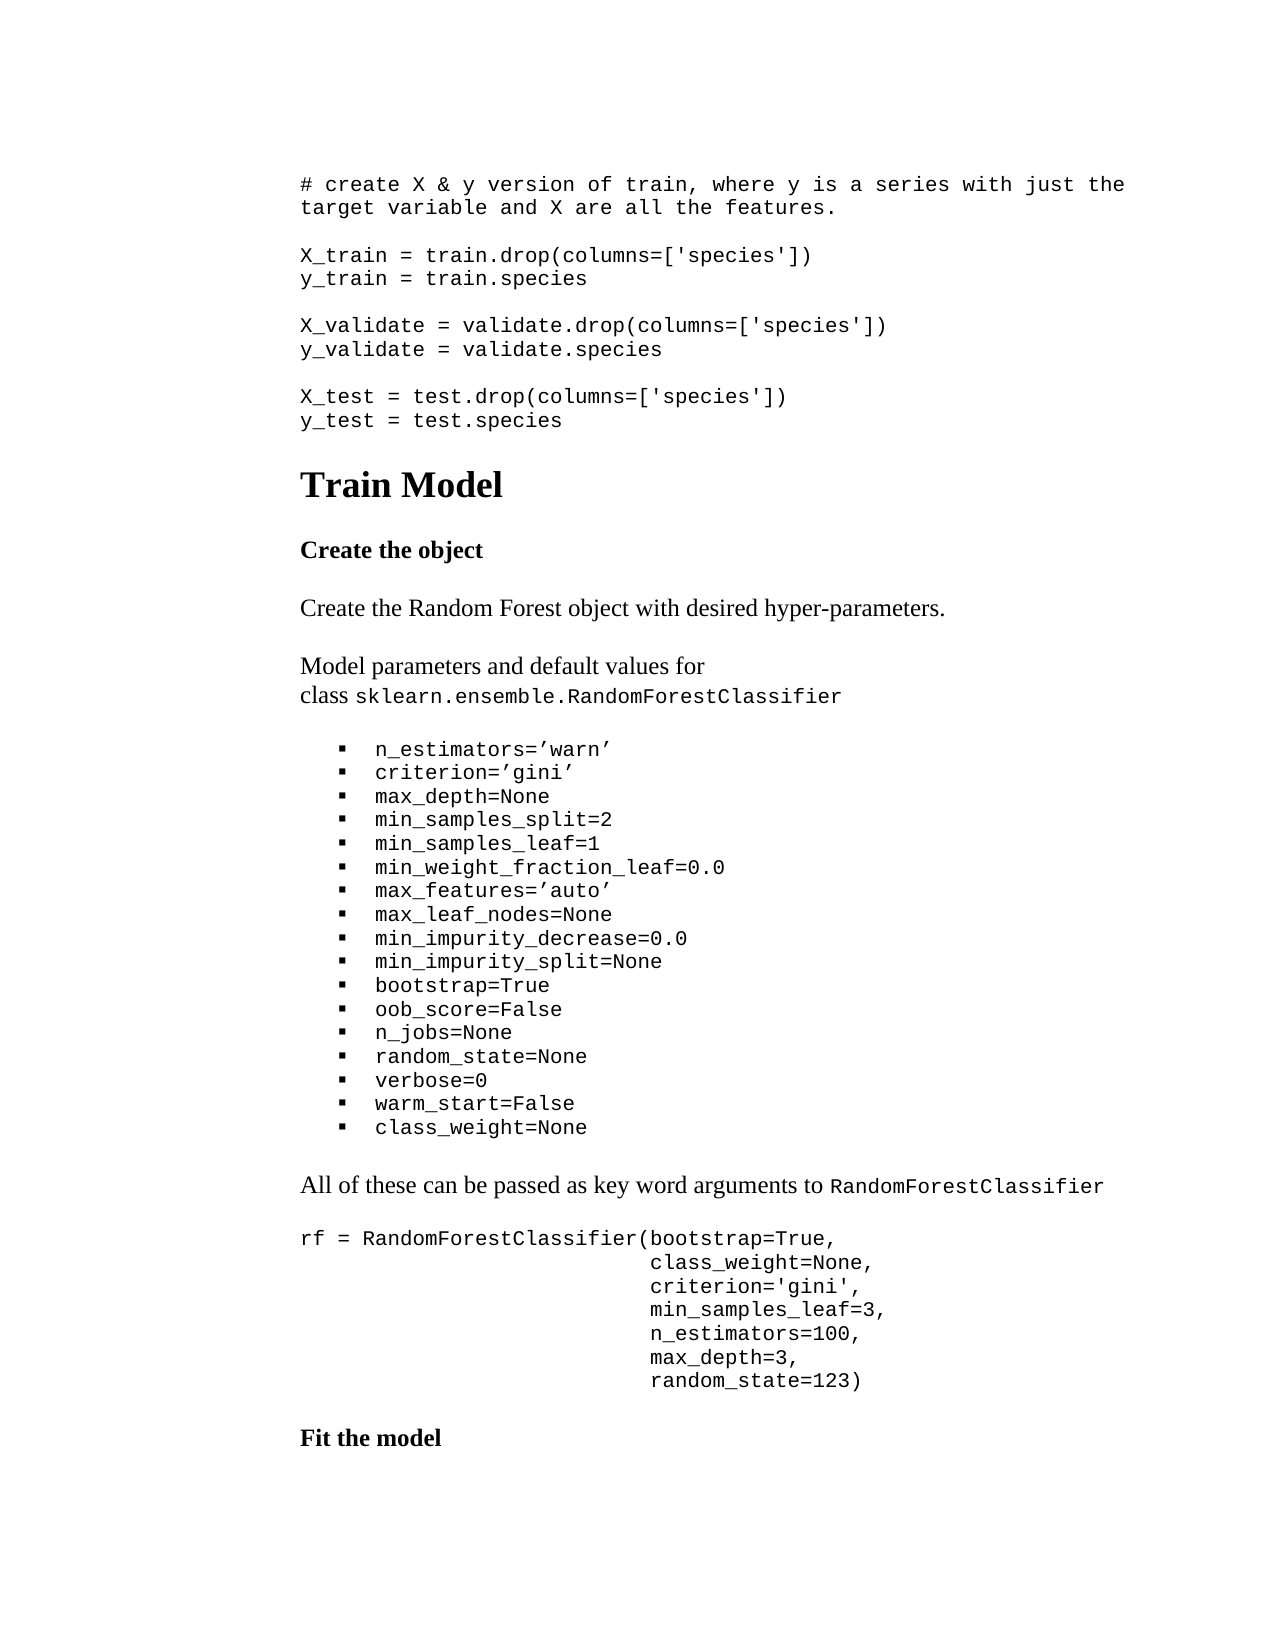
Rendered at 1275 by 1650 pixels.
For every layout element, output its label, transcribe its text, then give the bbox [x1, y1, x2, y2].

text Create the Random Forest object with desired hyper-parameters. [300, 593, 1125, 622]
list class_weight=None [337, 1117, 1125, 1141]
text X_validate = validate.drop(columns=['species']) [300, 316, 1125, 339]
text Fit the model [300, 1423, 1125, 1452]
text class_weight=None, [300, 1252, 1125, 1276]
text X_train = train.drop(columns=['species']) [300, 244, 1125, 268]
list random_state=None [337, 1046, 1125, 1069]
list criterion=’gini’ [337, 762, 1125, 786]
text All of these can be passed as key word arguments to RandomForestClassifier [300, 1170, 1125, 1199]
text Train Model [300, 463, 1125, 506]
list n_jobs=None [337, 1022, 1125, 1046]
text X_test = test.drop(columns=['species']) [300, 386, 1125, 410]
text n_estimators=100, [300, 1323, 1125, 1347]
text # create X & y version of train, where y is a series with just the target variable and X are all the features. [300, 174, 1125, 221]
text Create the object [300, 535, 1125, 564]
text Model parameters and default values for class sklearn.ensemble.RandomForestClassifier [300, 651, 1125, 709]
list min_samples_leaf=1 [337, 833, 1125, 857]
list n_estimators=’warn’ [337, 738, 1125, 762]
list min_samples_split=2 [337, 809, 1125, 833]
text criterion='gini', [300, 1276, 1125, 1299]
text max_depth=3, [300, 1347, 1125, 1370]
text random_state=123) [300, 1370, 1125, 1394]
list min_impurity_decrease=0.0 [337, 928, 1125, 951]
list min_weight_fraction_leaf=0.0 [337, 857, 1125, 880]
list min_impurity_split=None [337, 951, 1125, 975]
list oob_score=False [337, 999, 1125, 1022]
list max_depth=None [337, 786, 1125, 809]
list bootstrap=True [337, 975, 1125, 999]
text y_test = test.species [300, 410, 1125, 434]
list warm_start=False [337, 1093, 1125, 1117]
text y_validate = validate.species [300, 339, 1125, 363]
list max_leaf_nodes=None [337, 904, 1125, 928]
list max_features=’auto’ [337, 880, 1125, 904]
text y_train = train.species [300, 268, 1125, 292]
text rf = RandomForestClassifier(bootstrap=True, [300, 1228, 1125, 1252]
list verbose=0 [337, 1069, 1125, 1093]
text min_samples_leaf=3, [300, 1299, 1125, 1323]
